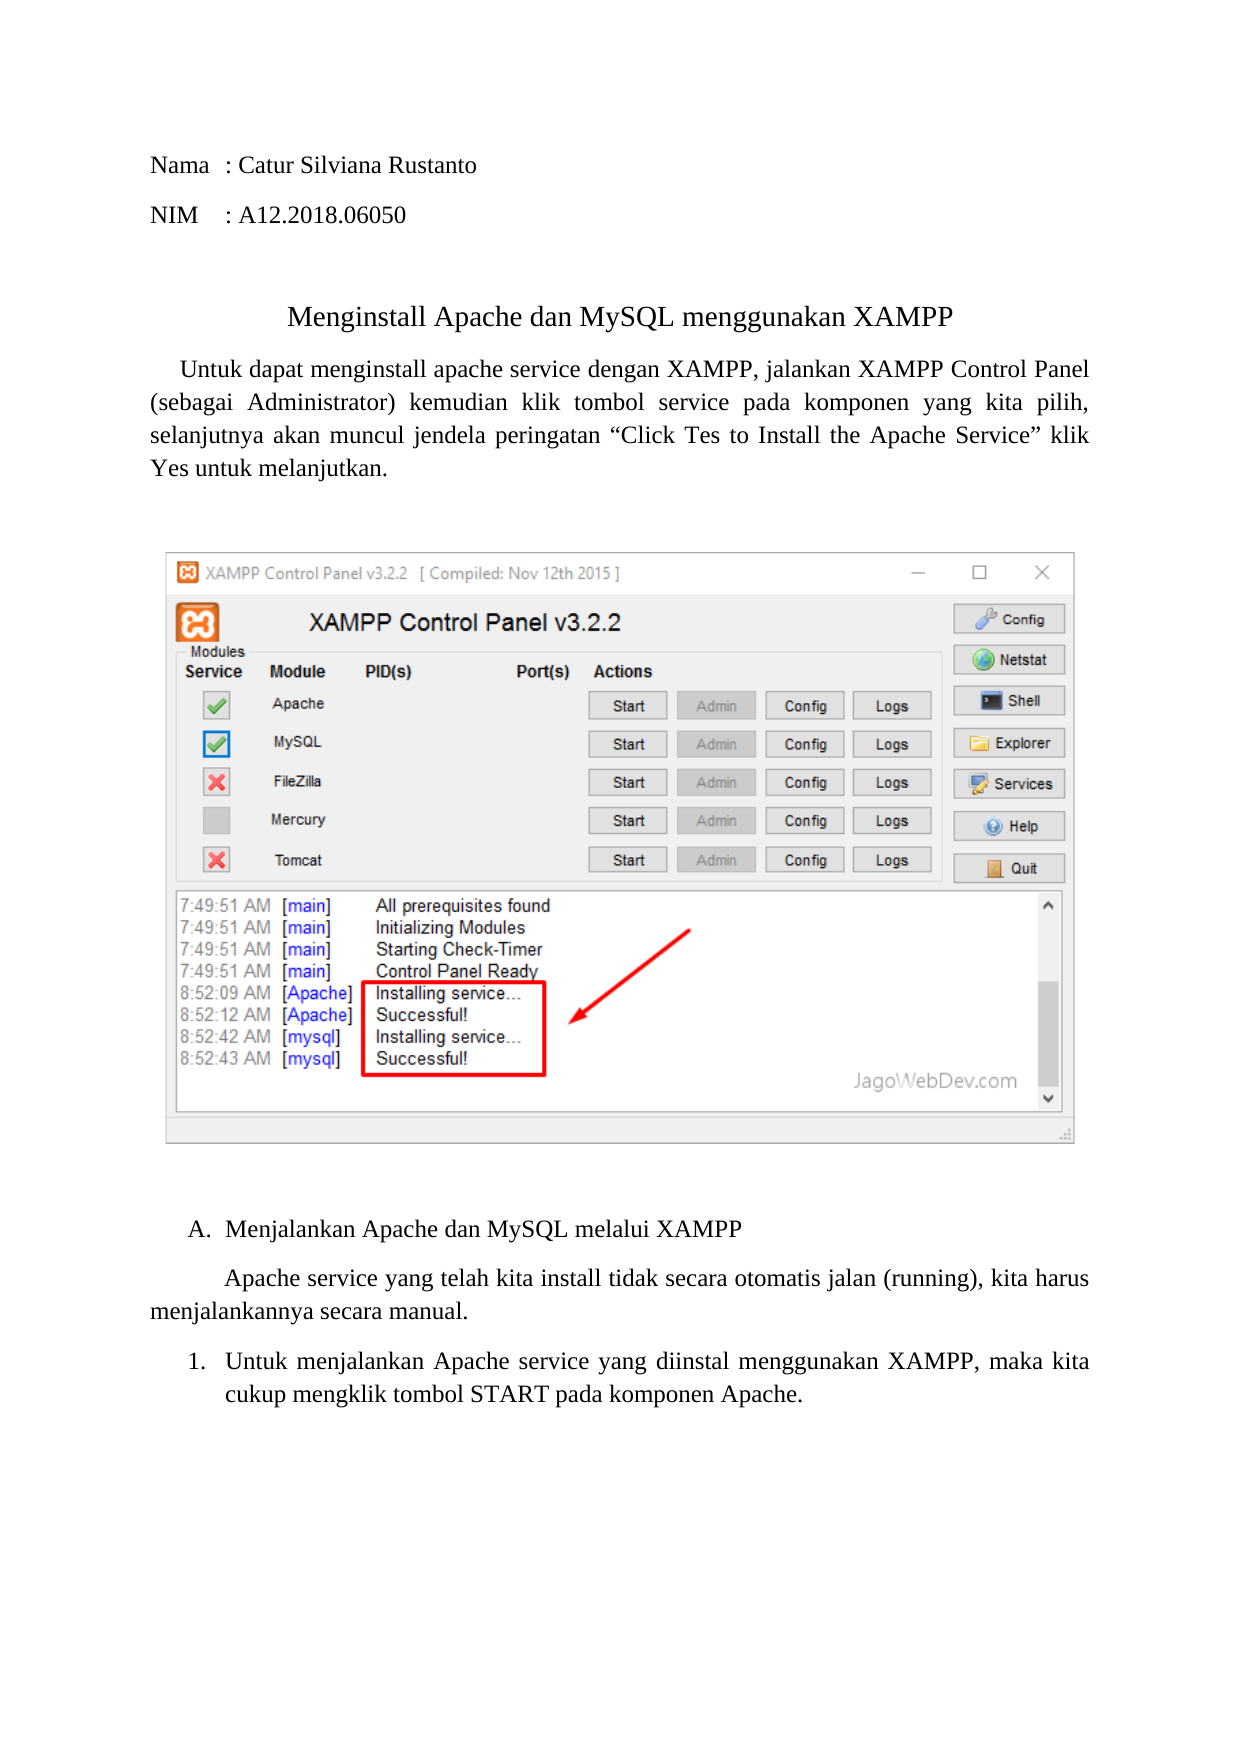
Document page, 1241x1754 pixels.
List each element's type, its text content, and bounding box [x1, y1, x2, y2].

list Menjalankan Apache dan MySQL melalui XAMPP [187, 1214, 1090, 1242]
text Untuk dapat menginstall apache service dengan XAMPP, jalankan XAMPP Control Panel (sebagai Administrator) kemudian klik tombol service pada komponen yang kita pilih, selanjutnya akan muncul jendela peringatan “Click Tes to Install the Apache Service” klik Yes untuk melanjutkan. [150, 354, 1090, 482]
list Untuk menjalankan Apache service yang diinstal menggunakan XAMPP, maka kita cukup mengklik tombol START pada komponen Apache. [187, 1346, 1090, 1408]
text Apache service yang telah kita install tidak secara otomatis jalan (running), kita harus menjalankannya secara manual. [150, 1263, 1090, 1325]
text Nama : Catur Silviana Rustanto [150, 150, 1090, 179]
text NIM : A12.2018.06050 [150, 200, 1090, 228]
picture [165, 552, 1075, 1144]
text Menginstall Apache dan MySQL menggunakan XAMPP [150, 299, 1090, 333]
